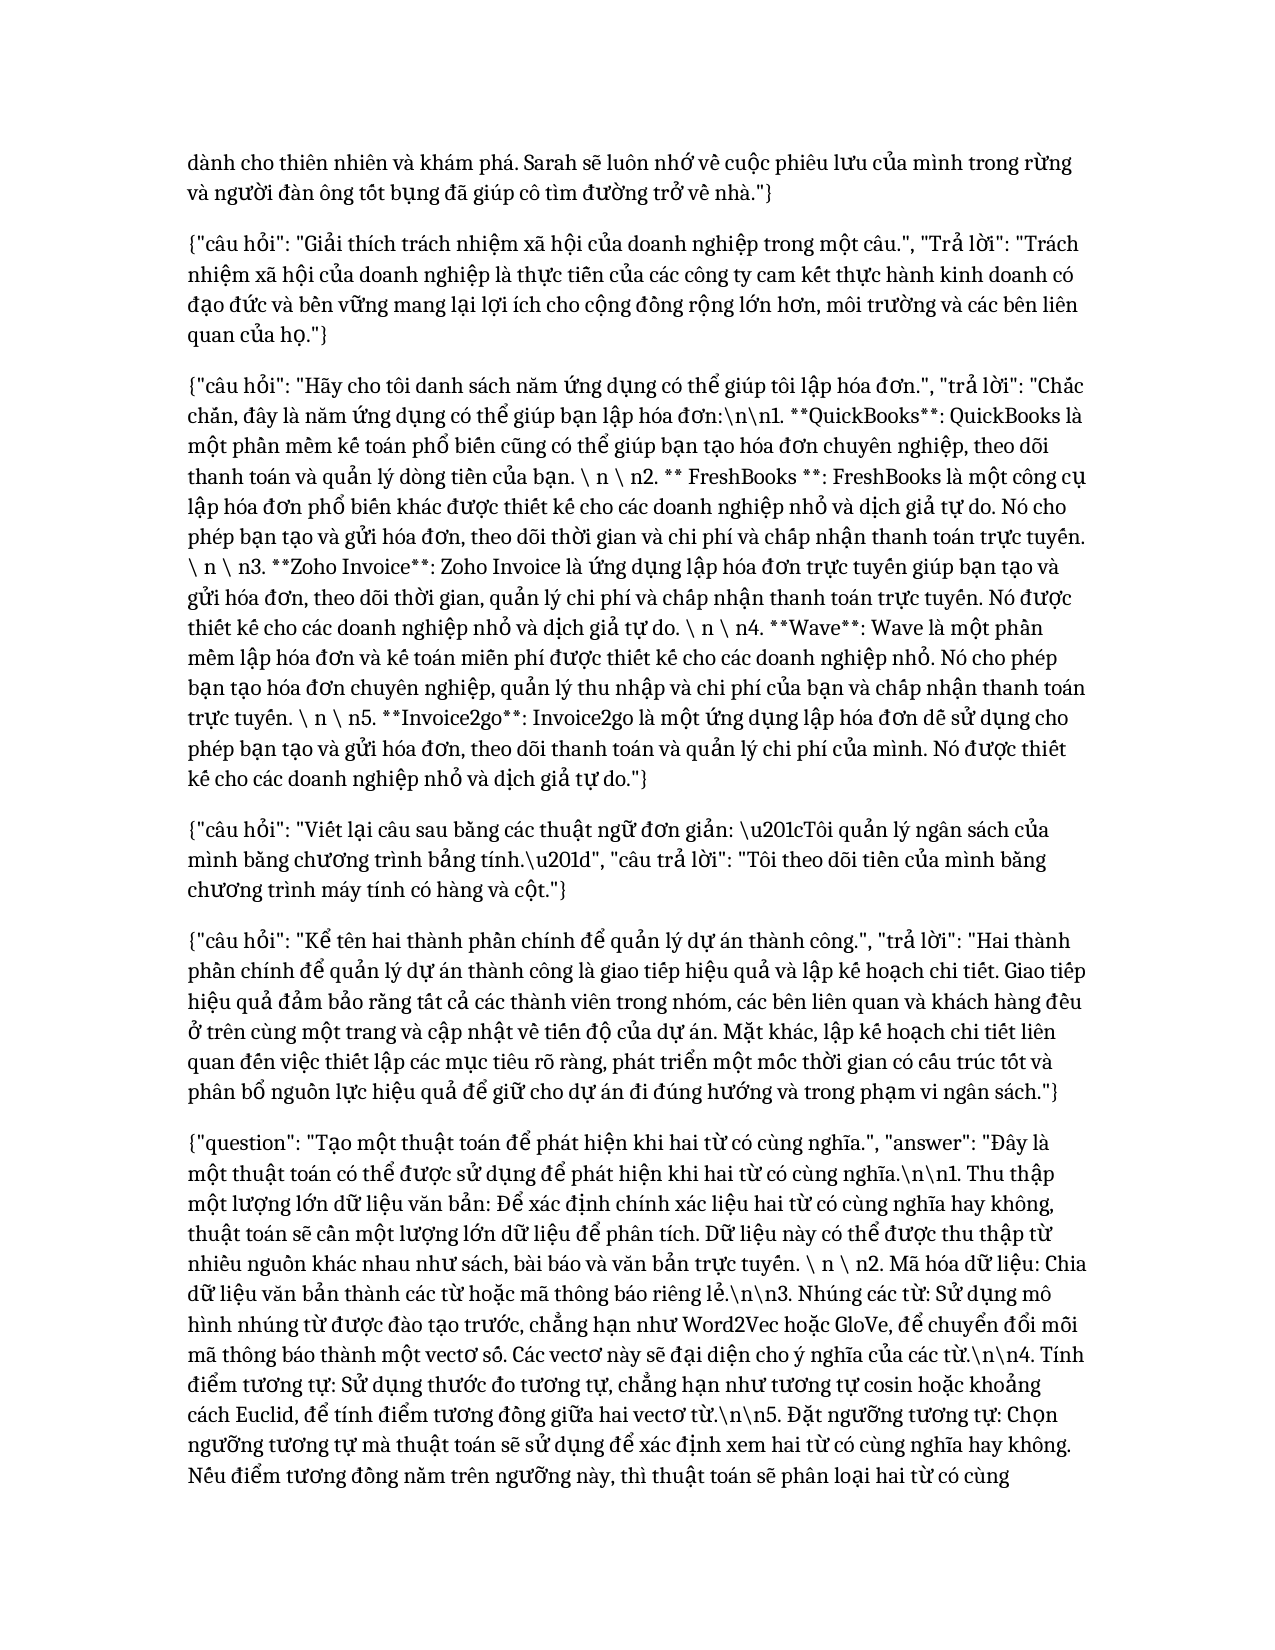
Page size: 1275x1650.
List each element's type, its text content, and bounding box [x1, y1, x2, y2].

text {"câu hỏi": "Hãy cho tôi danh sách năm ứng dụng có thể giúp tôi lập hóa đơn.", "trả lời": "Chắc chắn, đây là năm ứng dụng có thể giúp bạn lập hóa đơn:\n\n1. **QuickBooks**: QuickBooks là một phần mềm kế toán phổ biến cũng có thể giúp bạn tạo hóa đơn chuyên nghiệp, theo dõi thanh toán và quản lý dòng tiền của bạn. \ n \ n2. ** FreshBooks **: FreshBooks là một công cụ lập hóa đơn phổ biến khác được thiết kế cho các doanh nghiệp nhỏ và dịch giả tự do. Nó cho phép bạn tạo và gửi hóa đơn, theo dõi thời gian và chi phí và chấp nhận thanh toán trực tuyến. \ n \ n3. **Zoho Invoice**: Zoho Invoice là ứng dụng lập hóa đơn trực tuyến giúp bạn tạo và gửi hóa đơn, theo dõi thời gian, quản lý chi phí và chấp nhận thanh toán trực tuyến. Nó được thiết kế cho các doanh nghiệp nhỏ và dịch giả tự do. \ n \ n4. **Wave**: Wave là một phần mềm lập hóa đơn và kế toán miễn phí được thiết kế cho các doanh nghiệp nhỏ. Nó cho phép bạn tạo hóa đơn chuyên nghiệp, quản lý thu nhập và chi phí của bạn và chấp nhận thanh toán trực tuyến. \ n \ n5. **Invoice2go**: Invoice2go là một ứng dụng lập hóa đơn dễ sử dụng cho phép bạn tạo và gửi hóa đơn, theo dõi thanh toán và quản lý chi phí của mình. Nó được thiết kế cho các doanh nghiệp nhỏ và dịch giả tự do."} [187, 373, 1087, 792]
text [187, 1130, 1087, 1489]
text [187, 150, 1087, 207]
text {"câu hỏi": "Viết lại câu sau bằng các thuật ngữ đơn giản: \u201cTôi quản lý ngân sách của mình bằng chương trình bảng tính.\u201d", "câu trả lời": "Tôi theo dõi tiền của mình bằng chương trình máy tính có hàng và cột."} [187, 817, 1087, 903]
text {"câu hỏi": "Giải thích trách nhiệm xã hội của doanh nghiệp trong một câu.", "Trả lời": "Trách nhiệm xã hội của doanh nghiệp là thực tiễn của các công ty cam kết thực hành kinh doanh có đạo đức và bền vững mang lại lợi ích cho cộng đồng rộng lớn hơn, môi trường và các bên liên quan của họ."} [187, 231, 1087, 348]
text {"câu hỏi": "Kể tên hai thành phần chính để quản lý dự án thành công.", "trả lời": "Hai thành phần chính để quản lý dự án thành công là giao tiếp hiệu quả và lập kế hoạch chi tiết. Giao tiếp hiệu quả đảm bảo rằng tất cả các thành viên trong nhóm, các bên liên quan và khách hàng đều ở trên cùng một trang và cập nhật về tiến độ của dự án. Mặt khác, lập kế hoạch chi tiết liên quan đến việc thiết lập các mục tiêu rõ ràng, phát triển một mốc thời gian có cấu trúc tốt và phân bổ nguồn lực hiệu quả để giữ cho dự án đi đúng hướng và trong phạm vi ngân sách."} [187, 928, 1087, 1106]
